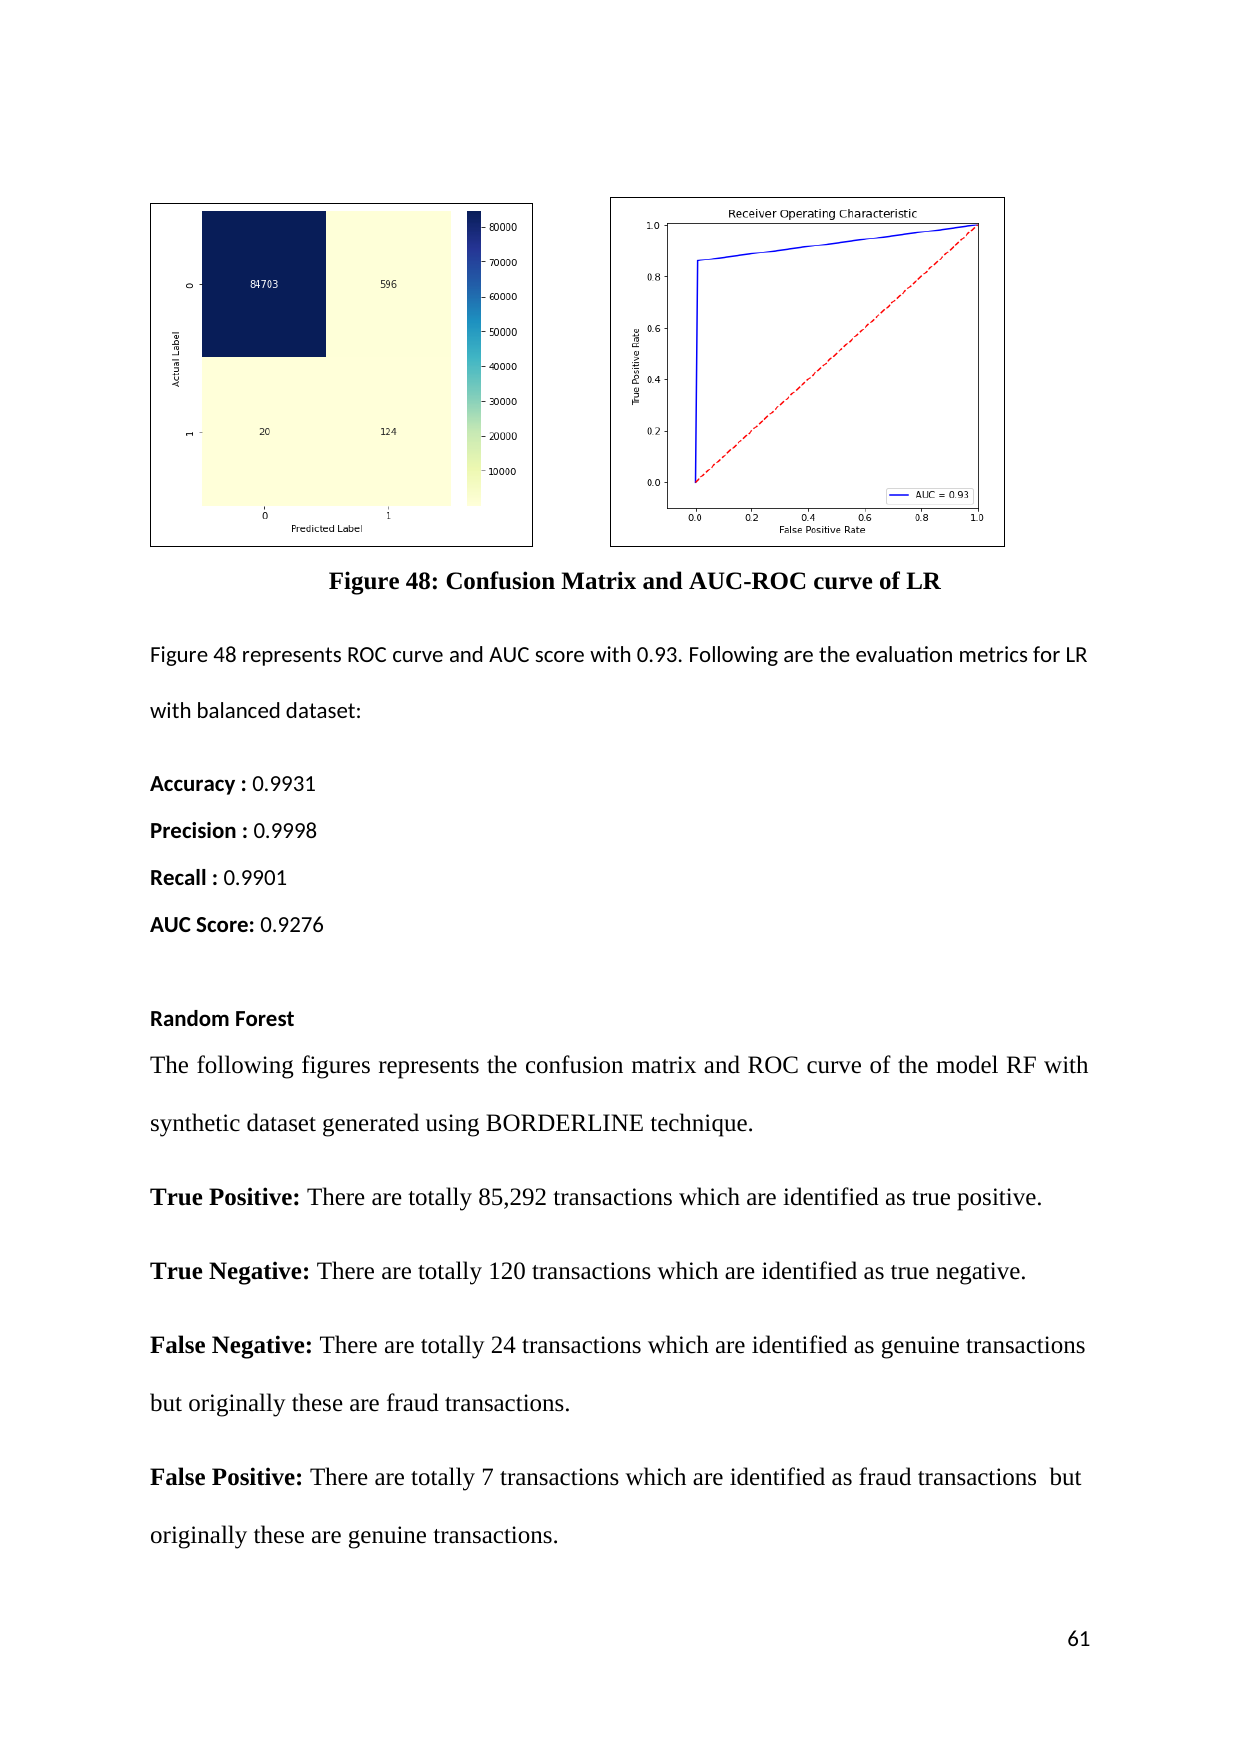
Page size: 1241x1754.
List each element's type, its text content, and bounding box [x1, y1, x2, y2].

list Figure 48: Confusion Matrix and AUC-ROC curve of LR [179, 566, 1090, 595]
text False Positive: There are totally 7 transactions which are identified as fraud transactions but originally these are genuine transactions. [150, 1462, 1090, 1548]
picture [611, 198, 1004, 546]
text AUC Score: 0.9276 [150, 910, 1090, 938]
text Precision : 0.9998 [150, 816, 1090, 844]
text Random Forest [150, 1004, 1090, 1032]
text Accuracy : 0.9931 [150, 769, 1090, 797]
picture [151, 204, 532, 546]
text False Negative: There are totally 24 transactions which are identified as genuine transactions but originally these are fraud transactions. [150, 1331, 1090, 1417]
text Figure 48 represents ROC curve and AUC score with 0.93. Following are the evaluation metrics for LR with balanced dataset: [150, 641, 1090, 724]
text Recall : 0.9901 [150, 863, 1090, 891]
text True Positive: There are totally 85,292 transactions which are identified as true positive. [150, 1182, 1090, 1211]
text The following figures represents the confusion matrix and ROC curve of the model RF with synthetic dataset generated using BORDERLINE technique. [150, 1051, 1090, 1137]
text True Negative: There are totally 120 transactions which are identified as true negative. [150, 1256, 1090, 1285]
